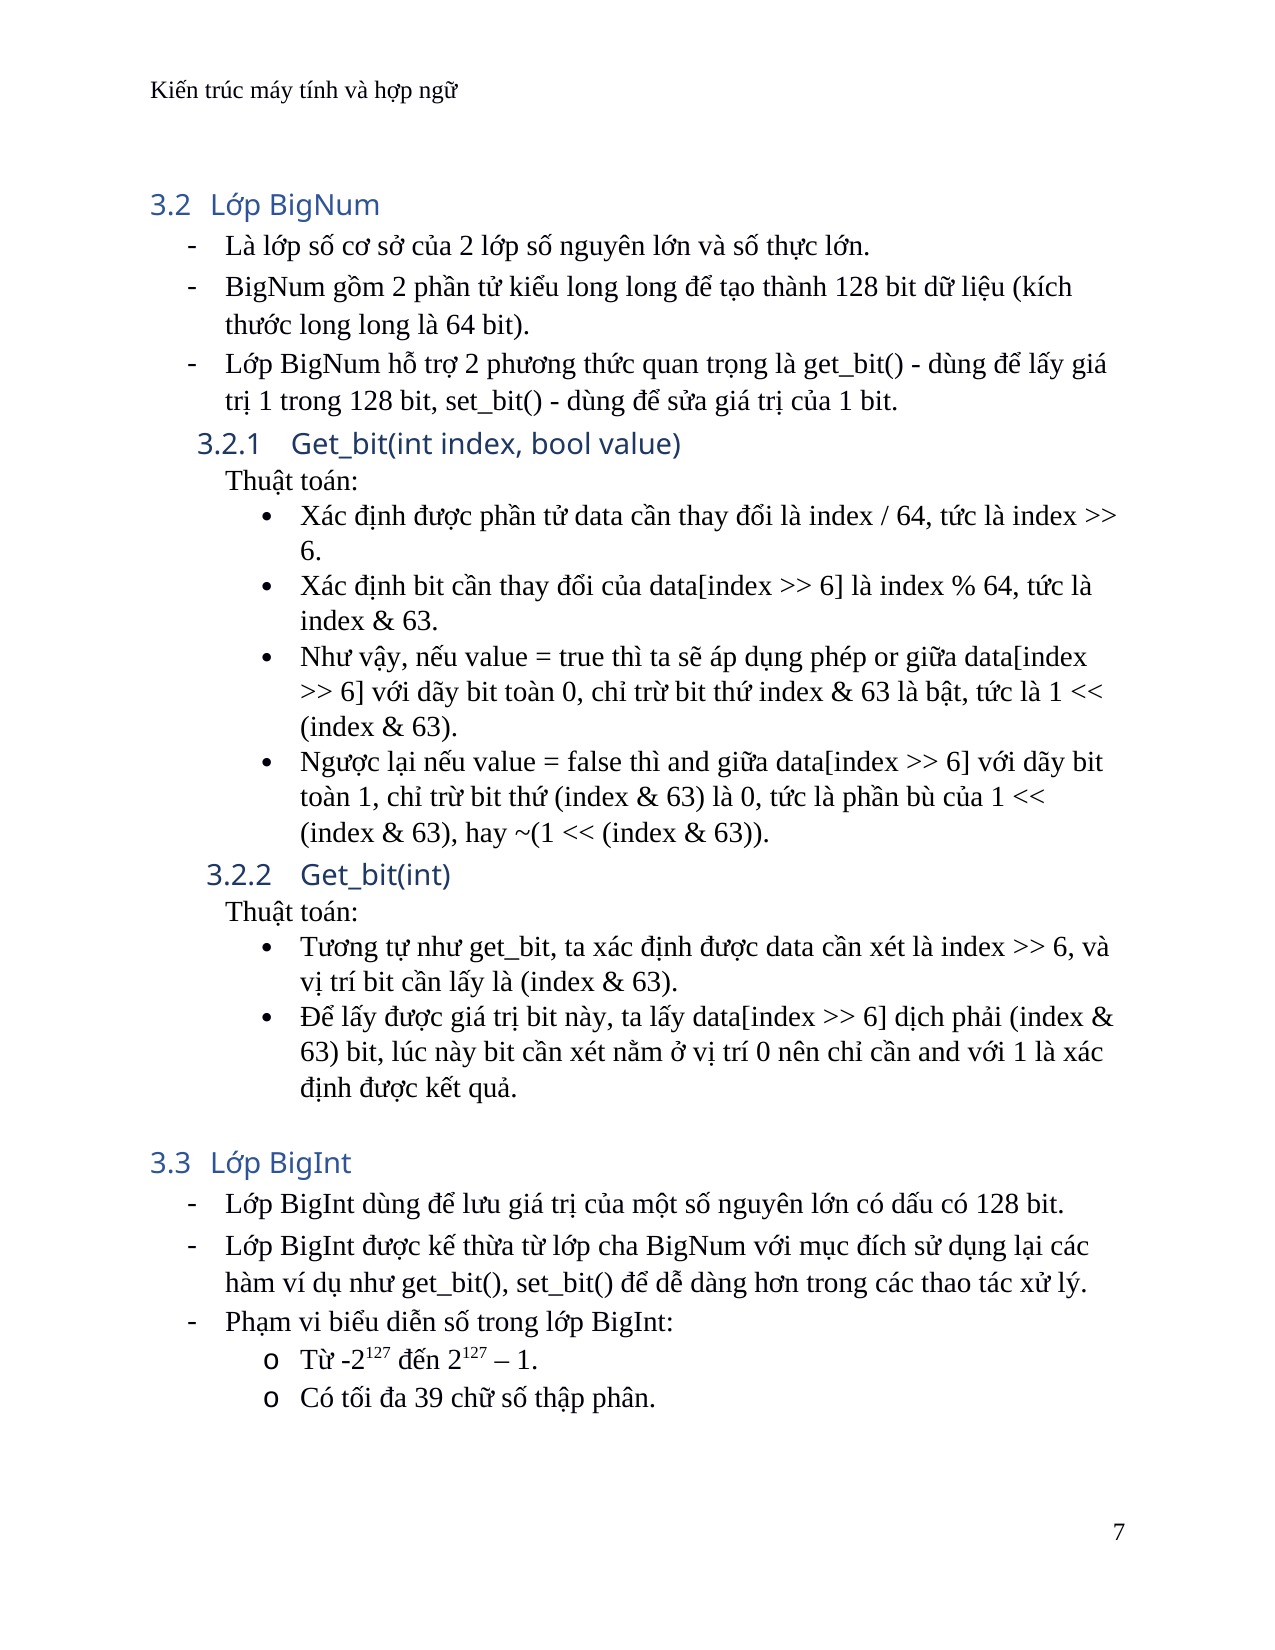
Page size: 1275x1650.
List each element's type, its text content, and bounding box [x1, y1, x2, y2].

subtitle Lớp BigInt [150, 1143, 1125, 1182]
list Thuật toán: [225, 894, 1125, 927]
list Xác định được phần tử data cần thay đổi là index / 64, tức là index >> 6. [262, 498, 1125, 567]
list Phạm vi biểu diễn số trong lớp BigInt: [187, 1301, 1125, 1340]
subtitle Get_bit(int) [206, 854, 1125, 894]
list Ngược lại nếu value = false thì and giữa data[index >> 6] với dãy bit toàn 1, chỉ trừ bit thứ (index & 63) là 0, tức là phần bù của 1 << (index & 63), hay ~(1 << (index & 63)). [262, 744, 1125, 848]
list Lớp BigInt dùng để lưu giá trị của một số nguyên lớn có dấu có 128 bit. [187, 1182, 1125, 1222]
list Để lấy được giá trị bit này, ta lấy data[index >> 6] dịch phải (index & 63) bit, lúc này bit cần xét nằm ở vị trí 0 nên chỉ cần and với 1 là xác định được kết quả. [262, 999, 1125, 1103]
list Tương tự như get_bit, ta xác định được data cần xét là index >> 6, và vị trí bit cần lấy là (index & 63). [262, 929, 1125, 998]
list Có tối đa 39 chữ số thập phân. [262, 1380, 1125, 1416]
list Lớp BigNum hỗ trợ 2 phương thức quan trọng là get_bit() - dùng để lấy giá trị 1 trong 128 bit, set_bit() - dùng để sửa giá trị của 1 bit. [187, 342, 1125, 417]
subtitle Lớp BigNum [150, 184, 1125, 224]
subtitle Get_bit(int index, bool value) [197, 423, 1125, 463]
list BigNum gồm 2 phần tử kiểu long long để tạo thành 128 bit dữ liệu (kích thước long long là 64 bit). [187, 266, 1125, 341]
list Xác định bit cần thay đổi của data[index >> 6] là index % 64, tức là index & 63. [262, 568, 1125, 637]
list Như vậy, nếu value = true thì ta sẽ áp dụng phép or giữa data[index >> 6] với dãy bit toàn 0, chỉ trừ bit thứ index & 63 là bật, tức là 1 << (index & 63). [262, 639, 1125, 743]
list Thuật toán: [225, 463, 1125, 496]
list Là lớp số cơ sở của 2 lớp số nguyên lớn và số thực lớn. [187, 224, 1125, 264]
list Từ -2127 đến 2127 – 1. [262, 1342, 1125, 1378]
list Lớp BigInt được kế thừa từ lớp cha BigNum với mục đích sử dụng lại các hàm ví dụ như get_bit(), set_bit() để dễ dàng hơn trong các thao tác xử lý. [187, 1224, 1125, 1299]
